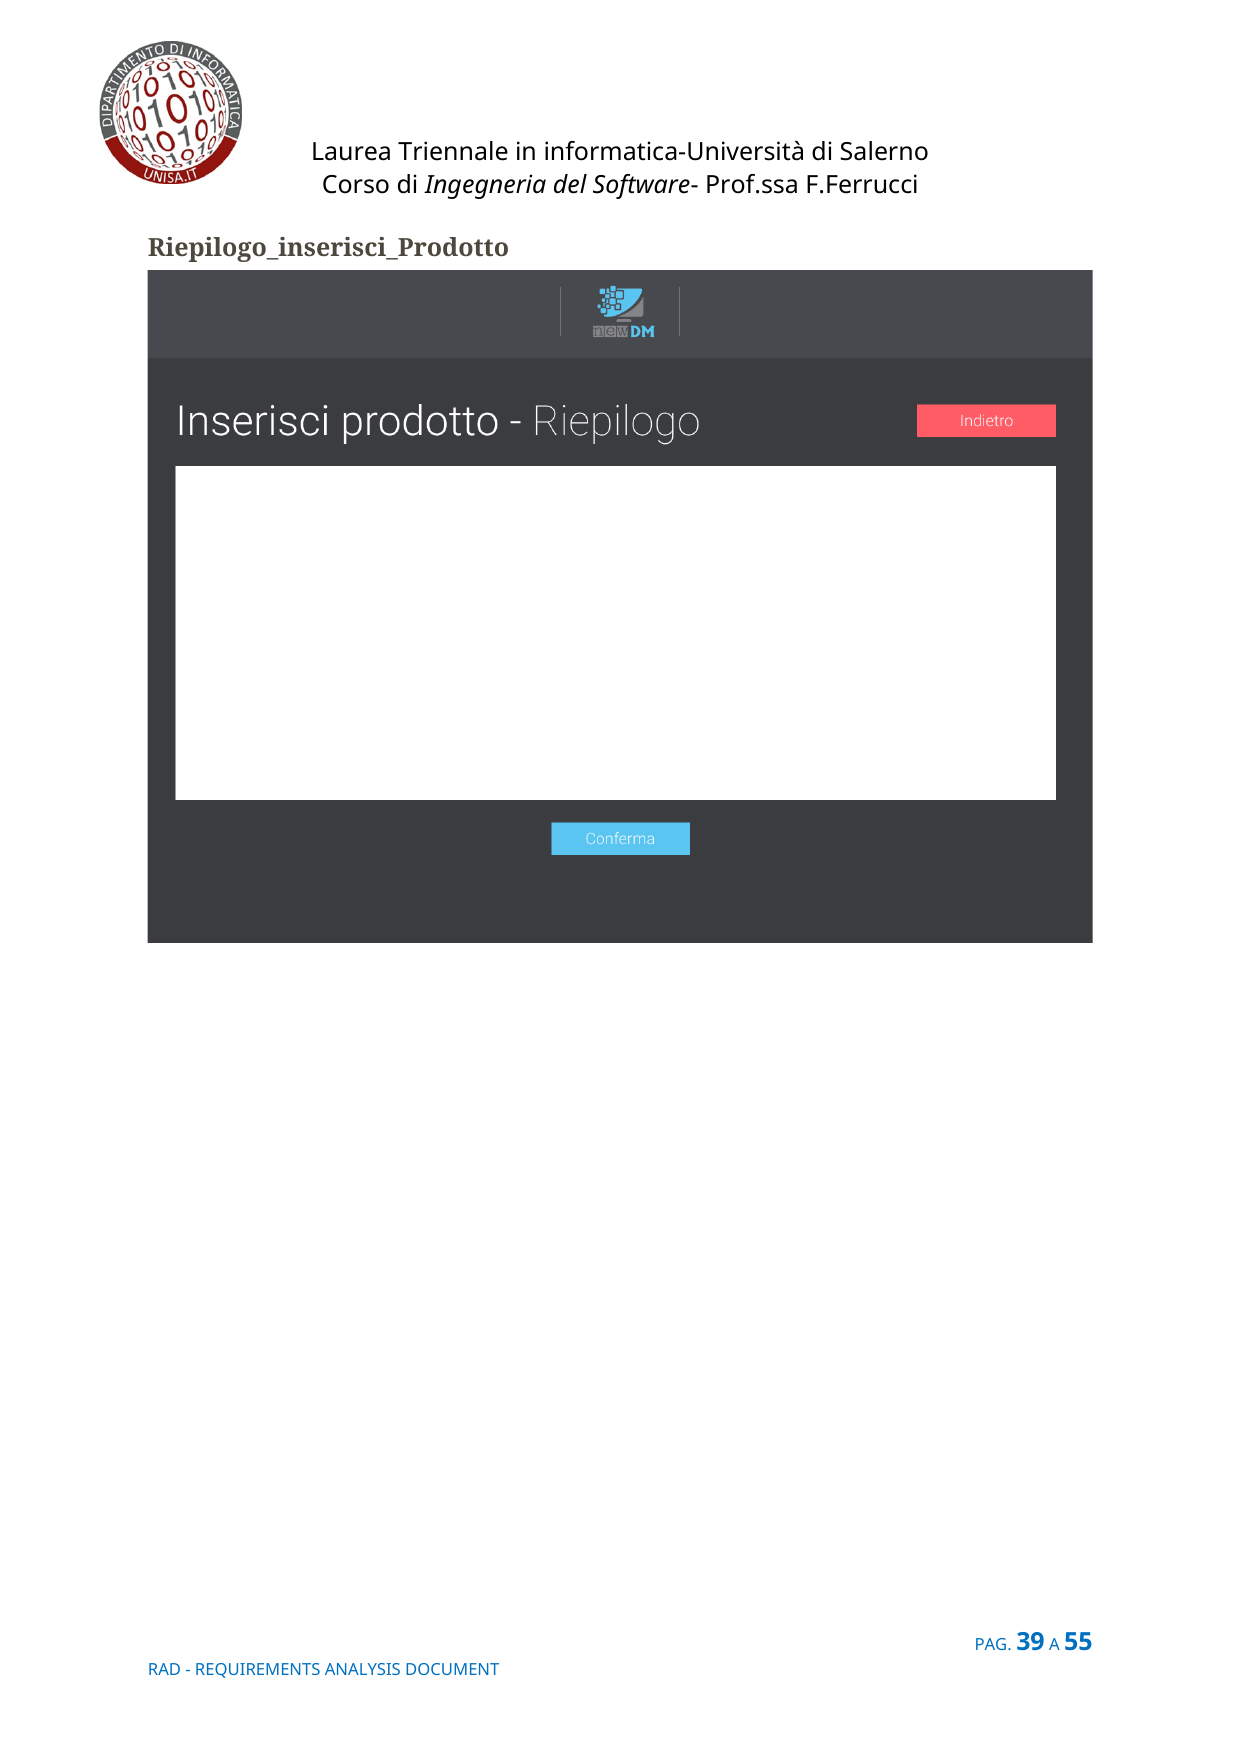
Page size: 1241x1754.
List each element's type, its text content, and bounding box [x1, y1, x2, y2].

text Riepilogo_inserisci_Prodotto [148, 230, 1092, 270]
picture [147, 270, 1093, 943]
picture [99, 41, 242, 184]
